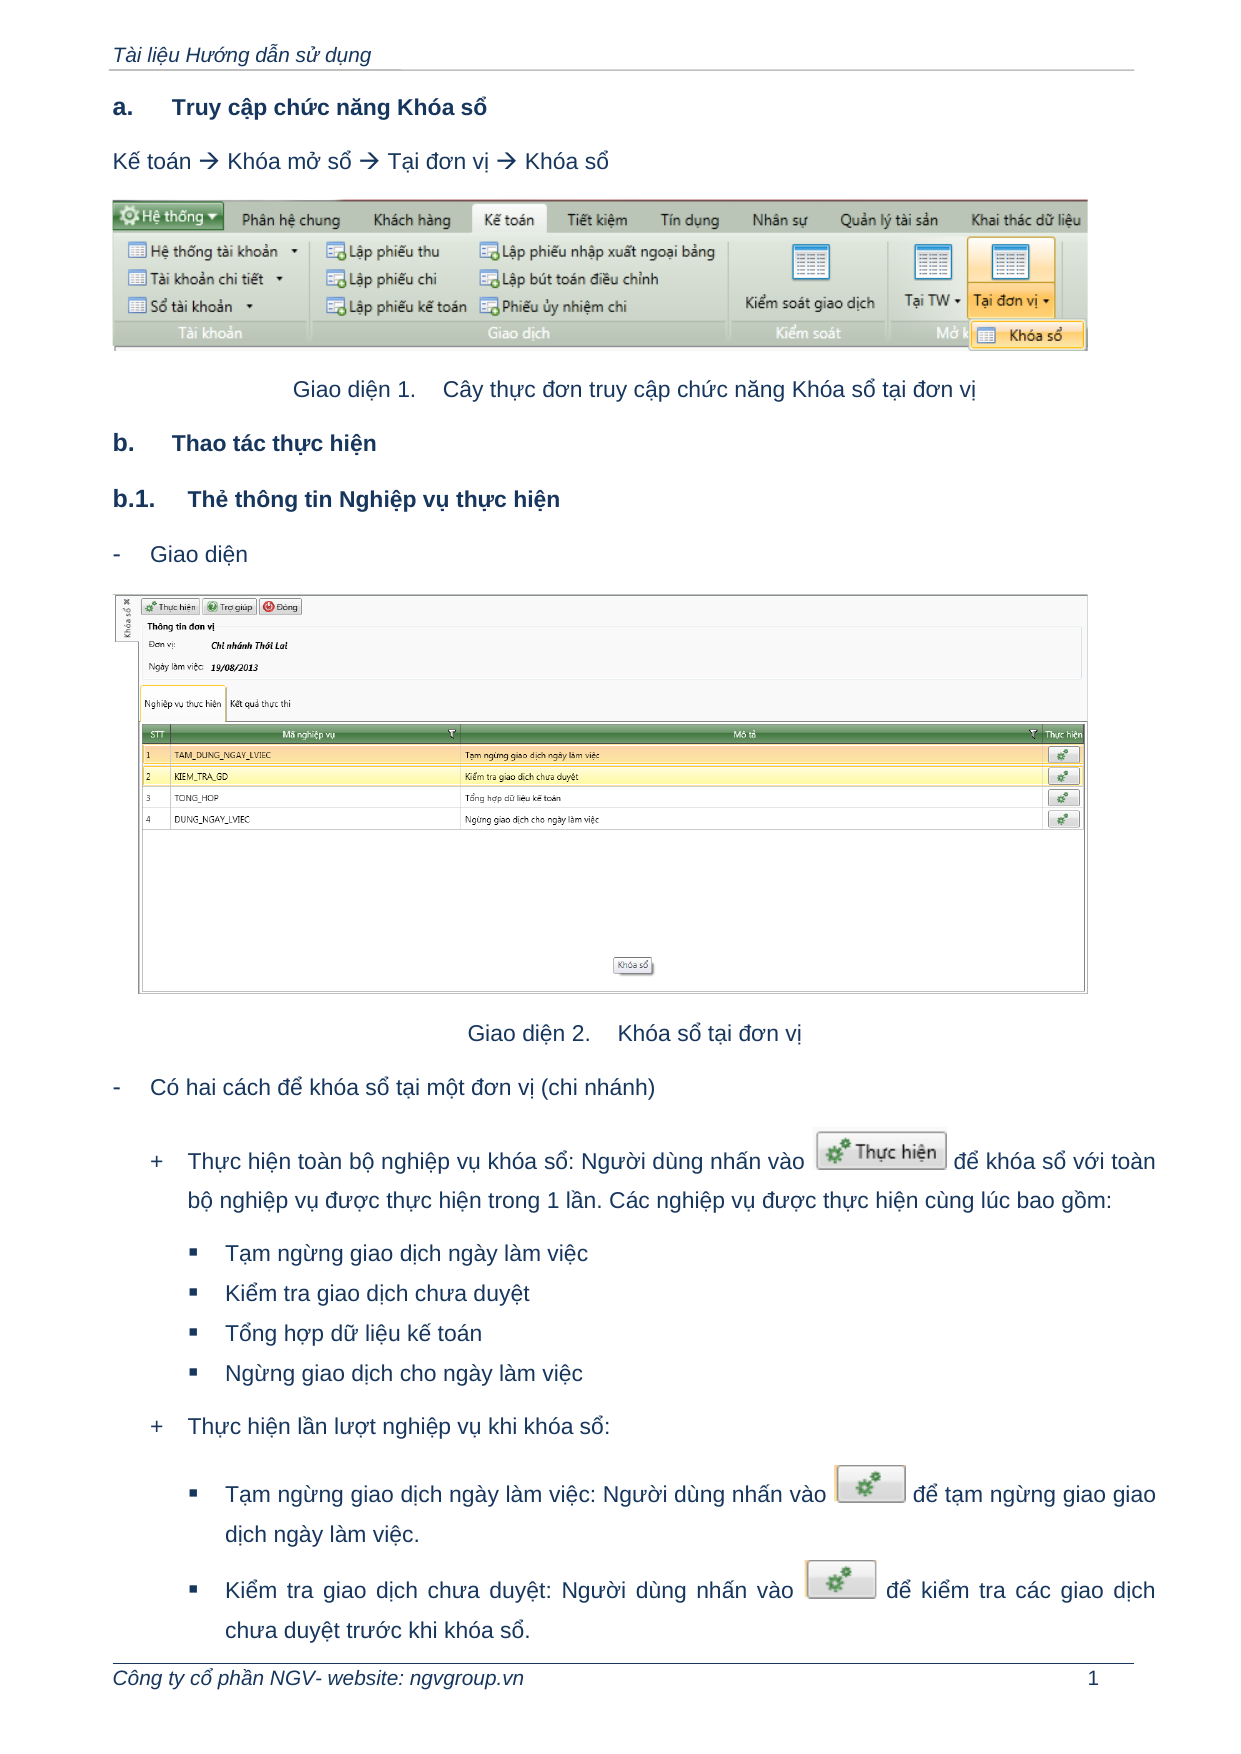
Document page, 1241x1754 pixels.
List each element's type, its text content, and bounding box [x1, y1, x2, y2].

text Giao diện [112, 539, 1156, 568]
subtitle Truy cập chức năng Khóa sổ [112, 92, 1156, 121]
text Tạm ngừng giao dịch ngày làm việc [187, 1239, 1156, 1266]
text Tạm ngừng giao dịch ngày làm việc: Người dùng nhấn vào để tạm ngừng giao giao dịch ngày làm việc. [187, 1465, 1156, 1548]
text Có hai cách để khóa sổ tại một đơn vị (chi nhánh) [112, 1072, 1156, 1100]
text Thực hiện toàn bộ nghiệp vụ khóa sổ: Người dùng nhấn vào để khóa sổ với toàn bộ nghiệp vụ được thực hiện trong 1 lần. Các nghiệp vụ được thực hiện cùng lúc bao gồm: [150, 1127, 1156, 1214]
text Kiểm tra giao dịch chưa duyệt [187, 1280, 1156, 1307]
picture [812, 1127, 947, 1170]
text Kiểm tra giao dịch chưa duyệt: Người dùng nhấn vào để kiểm tra các giao dịch chưa duyệt trước khi khóa sổ. [187, 1561, 1156, 1643]
text Ngừng giao dịch cho ngày làm việc [187, 1360, 1156, 1387]
picture [112, 594, 1088, 994]
subtitle Thẻ thông tin Nghiệp vụ thực hiện [112, 483, 1156, 512]
text Tổng hợp dữ liệu kế toán [187, 1320, 1156, 1347]
text Kế toán Khóa mở sổ Tại đơn vị Khóa sổ [112, 148, 1156, 174]
text Khóa sổ tại đơn vị [112, 1020, 1156, 1046]
text Cây thực đơn truy cập chức năng Khóa sổ tại đơn vị [112, 376, 1156, 402]
picture [804, 1560, 877, 1599]
picture [112, 199, 1088, 351]
picture [834, 1465, 906, 1503]
text Thực hiện lần lượt nghiệp vụ khi khóa sổ: [150, 1413, 1156, 1439]
subtitle Thao tác thực hiện [112, 428, 1156, 457]
